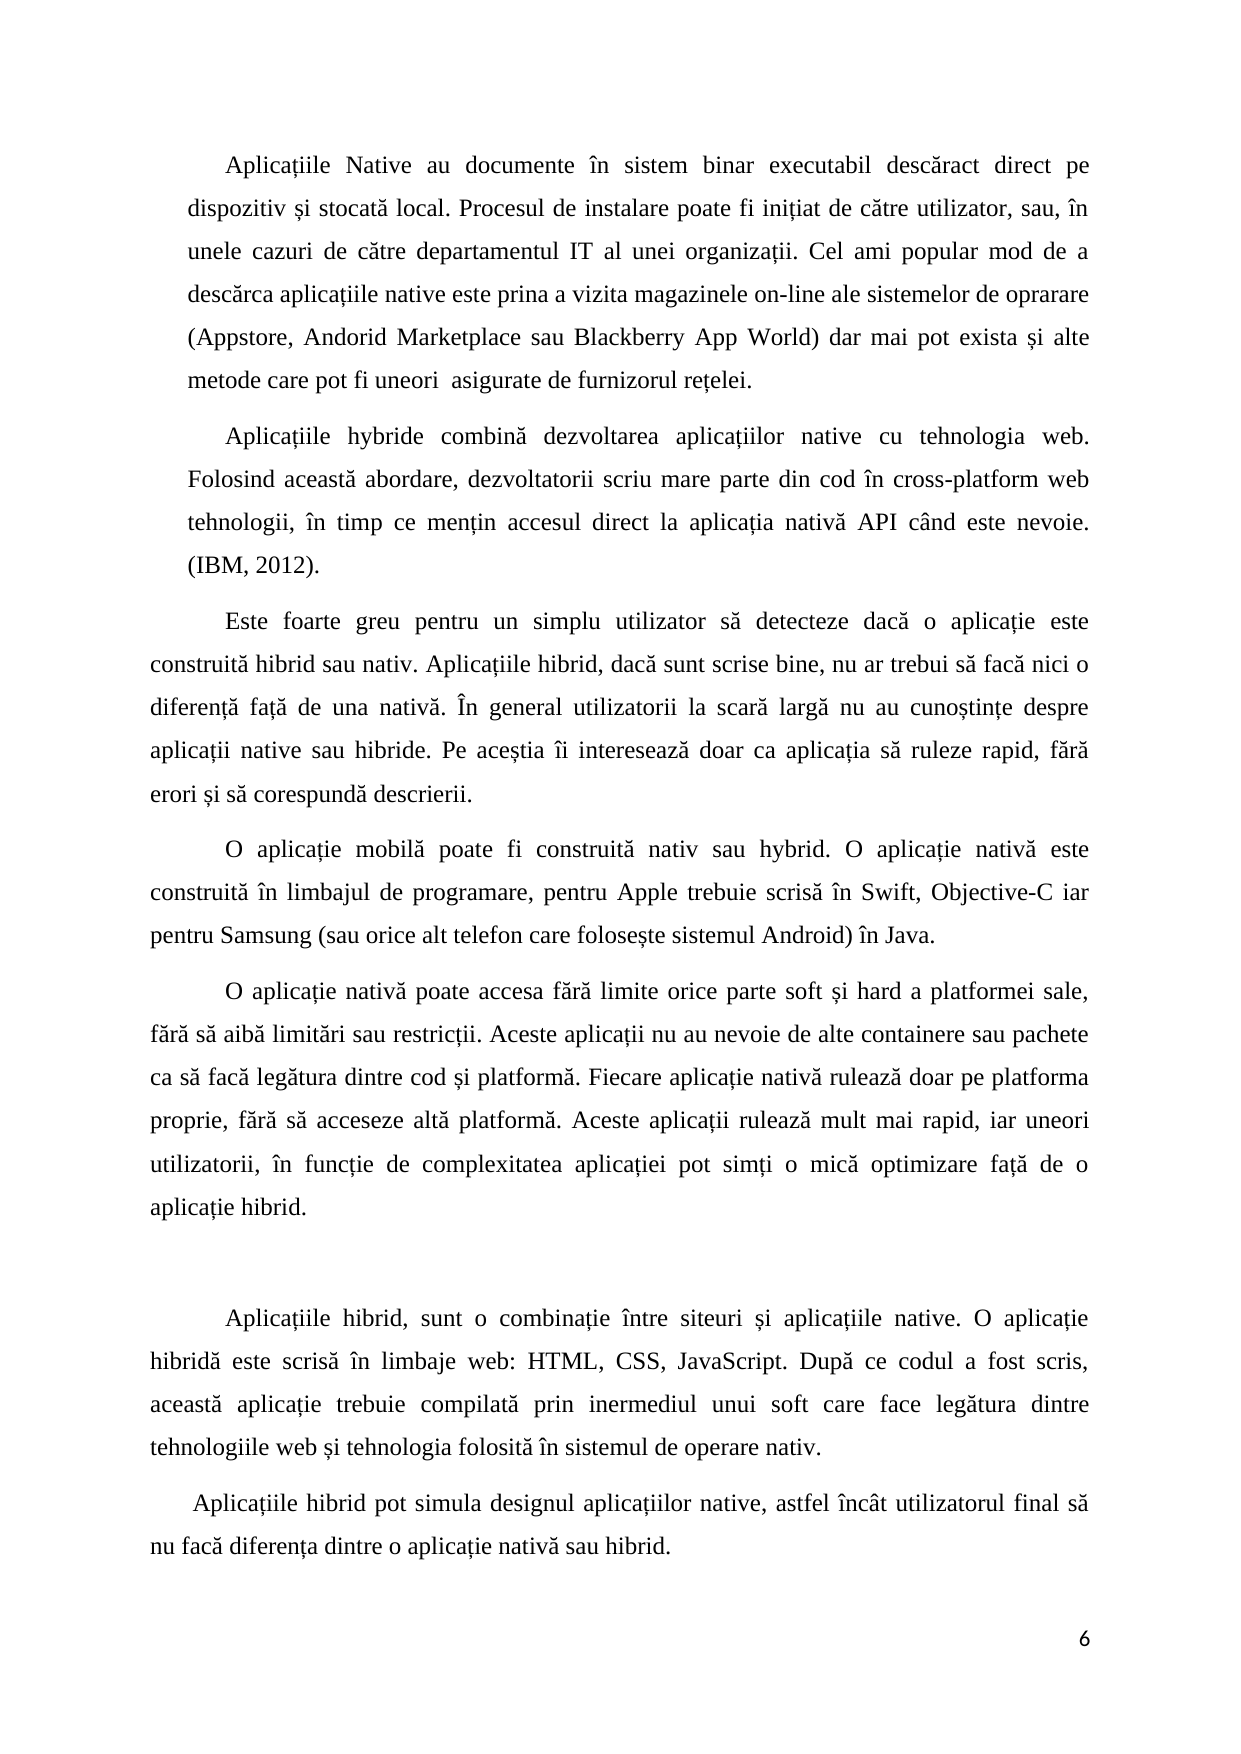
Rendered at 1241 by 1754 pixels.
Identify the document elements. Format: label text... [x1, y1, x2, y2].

text Aplicațiile hibrid, sunt o combinație între siteuri și aplicațiile native. O aplicație hibridă este scrisă în limbaje web: HTML, CSS, JavaScript. După ce codul a fost scris, această aplicație trebuie compilată prin inermediul unui soft care face legătura dintre tehnologiile web și tehnologia folosită în sistemul de operare nativ. [150, 1303, 1090, 1461]
text Aplicațiile Native au documente în sistem binar executabil descăract direct pe dispozitiv și stocată local. Procesul de instalare poate fi inițiat de către utilizator, sau, în unele cazuri de către departamentul IT al unei organizații. Cel ami popular mod de a descărca aplicațiile native este prina a vizita magazinele on-line ale sistemelor de oprarare (Appstore, Andorid Marketplace sau Blackberry App World) dar mai pot exista și alte metode care pot fi uneori asigurate de furnizorul rețelei. [187, 150, 1090, 394]
text Este foarte greu pentru un simplu utilizator să detecteze dacă o aplicație este construită hibrid sau nativ. Aplicațiile hibrid, dacă sunt scrise bine, nu ar trebui să facă nici o diferență față de una nativă. În general utilizatorii la scară largă nu au cunoștințe despre aplicații native sau hibride. Pe aceștia îi interesează doar ca aplicația să ruleze rapid, fără erori și să corespundă descrierii. [150, 606, 1090, 807]
text O aplicație nativă poate accesa fără limite orice parte soft și hard a platformei sale, fără să aibă limitări sau restricții. Aceste aplicații nu au nevoie de alte containere sau pachete ca să facă legătura dintre cod și platformă. Fiecare aplicație nativă rulează doar pe platforma proprie, fără să acceseze altă platformă. Aceste aplicații rulează mult mai rapid, iar uneori utilizatorii, în funcție de complexitatea aplicației pot simți o mică optimizare față de o aplicație hibrid. [150, 976, 1090, 1221]
text O aplicație mobilă poate fi construită nativ sau hybrid. O aplicație nativă este construită în limbajul de programare, pentru Apple trebuie scrisă în Swift, Objective-C iar pentru Samsung (sau orice alt telefon care folosește sistemul Android) în Java. [150, 834, 1090, 949]
text Aplicațiile hibrid pot simula designul aplicațiilor native, astfel încât utilizatorul final să nu facă diferența dintre o aplicație nativă sau hibrid. [150, 1488, 1090, 1560]
text Aplicațiile hybride combină dezvoltarea aplicațiilor native cu tehnologia web. Folosind această abordare, dezvoltatorii scriu mare parte din cod în cross-platform web tehnologii, în timp ce mențin accesul direct la aplicația nativă API când este nevoie. (IBM, 2012). [187, 421, 1090, 579]
